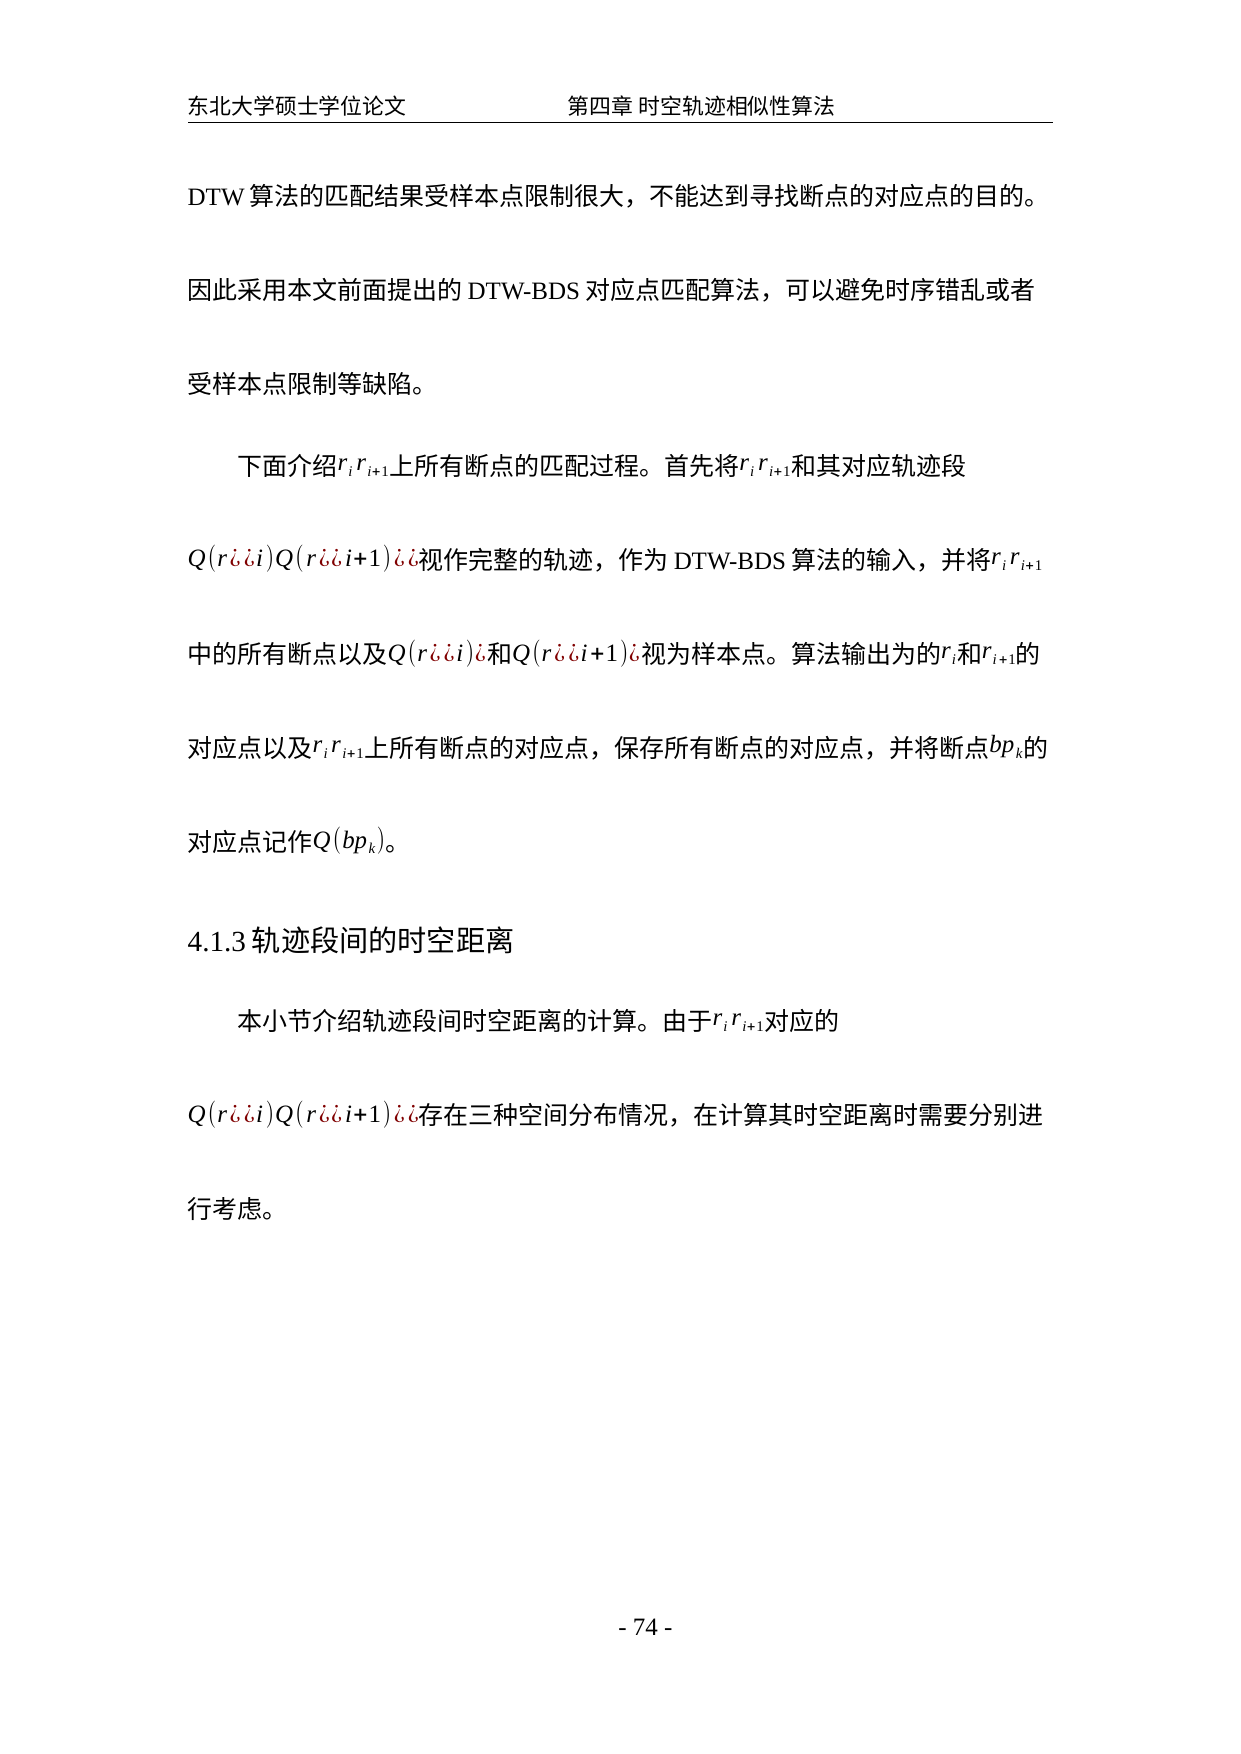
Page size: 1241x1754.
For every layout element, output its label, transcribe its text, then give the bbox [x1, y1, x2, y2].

text 本小节介绍轨迹段间时空距离的计算。由于对应的存在三种空间分布情况，在计算其时空距离时需要分别进行考虑。 [187, 987, 1053, 1240]
text 下面介绍上所有断点的匹配过程。首先将和其对应轨迹段视作完整的轨迹，作为DTW-BDS算法的输入，并将中的所有断点以及和视为样本点。算法输出为的和的对应点以及上所有断点的对应点，保存所有断点的对应点，并将断点的对应点记作。 [187, 432, 1053, 873]
subtitle 4.1.3轨迹段间的时空距离 [187, 906, 1053, 971]
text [187, 162, 1053, 415]
